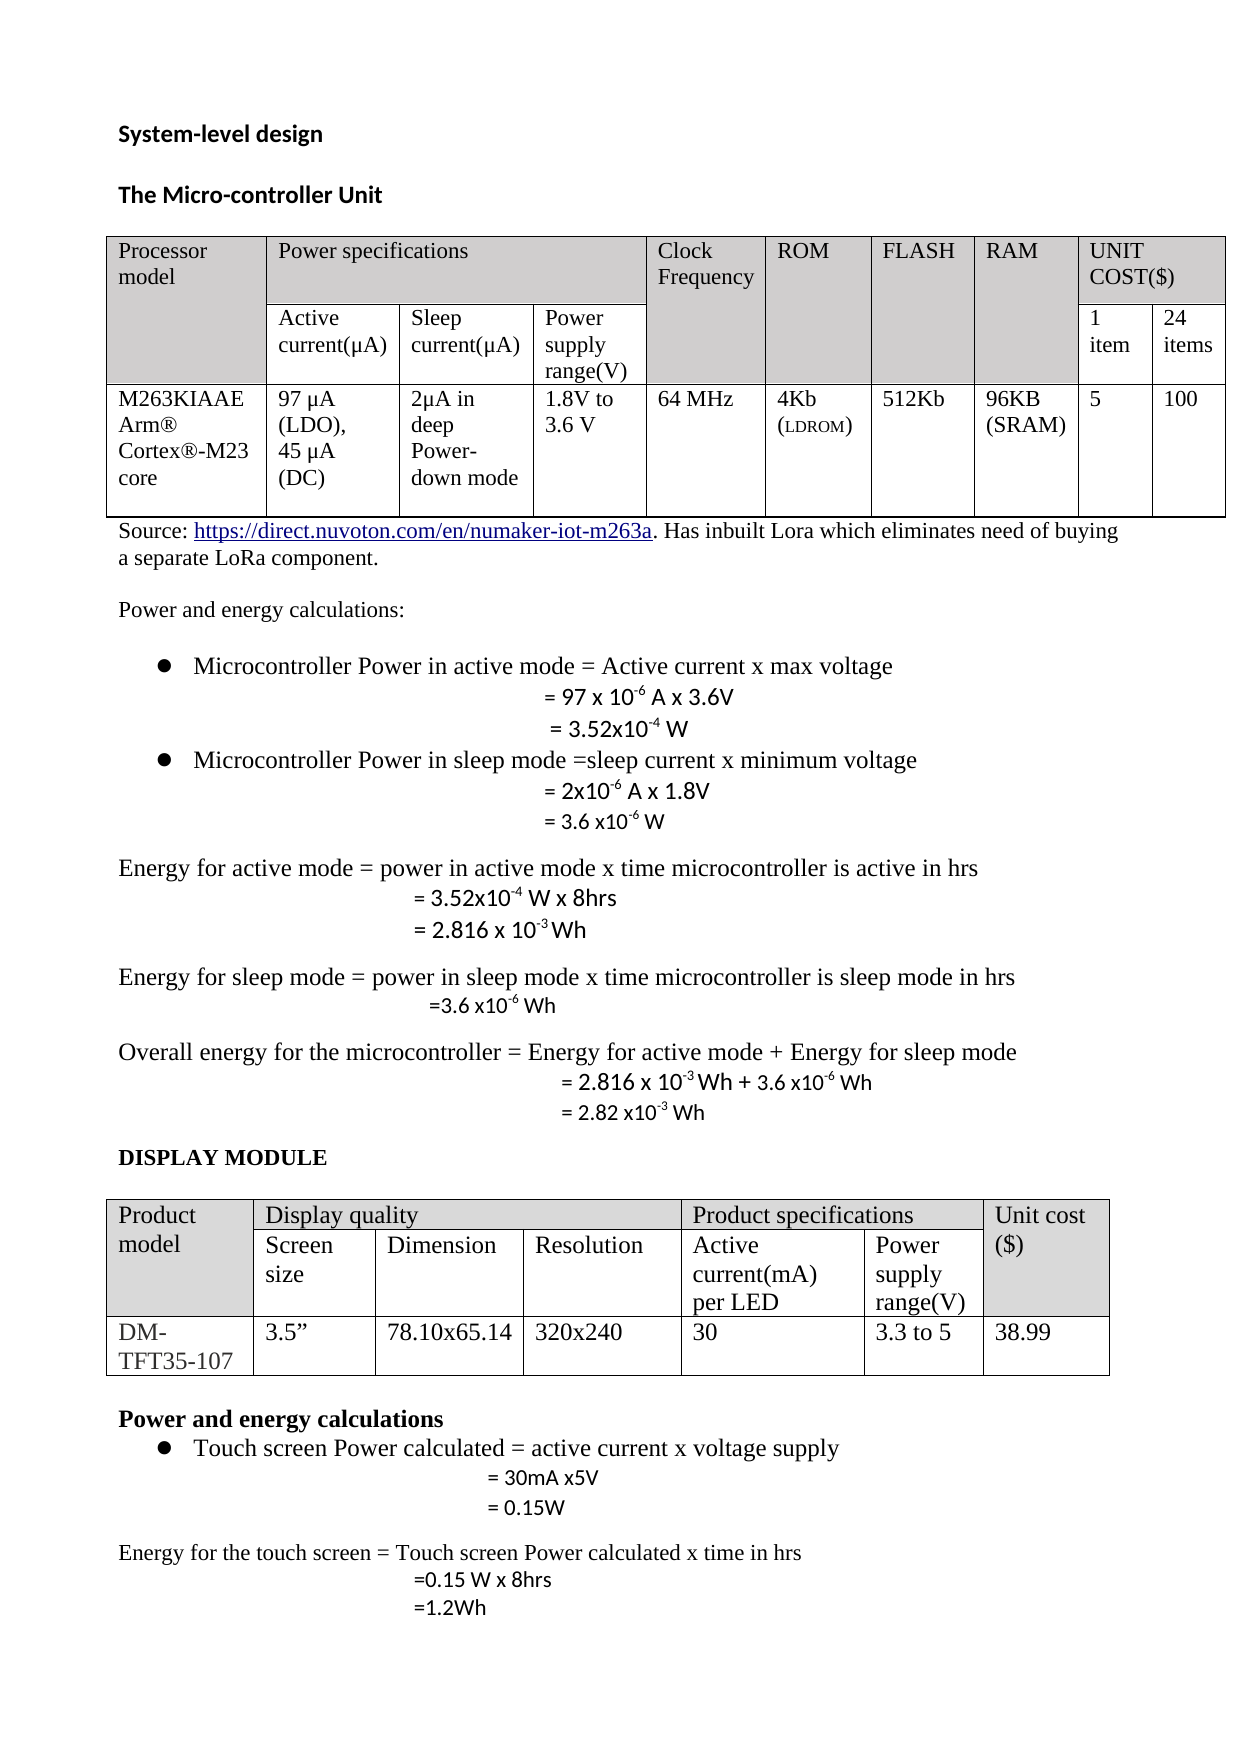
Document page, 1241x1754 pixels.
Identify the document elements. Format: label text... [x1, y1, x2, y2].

table_cell Power supply range(V) [534, 305, 646, 383]
table_cell DM-TFT35-107 [167, 1317, 253, 1375]
table_header Product model [107, 1200, 253, 1316]
table_cell 64 MHz [647, 385, 765, 516]
table_cell 24 items [1153, 305, 1225, 383]
table_cell Active current(μA) [267, 305, 399, 383]
table_cell 5 [1079, 385, 1152, 516]
table_cell 1 item [1079, 305, 1152, 383]
table_cell 100 [1153, 385, 1225, 516]
table_header Clock Frequency [647, 237, 765, 383]
table_header Power specifications [267, 237, 646, 303]
table_header Product specifications [682, 1200, 983, 1229]
table_cell 320x240 [524, 1317, 681, 1375]
table_cell Sleep current(μA) [400, 305, 533, 383]
table_header Display quality [254, 1200, 681, 1229]
table_cell 97 μA (LDO), 45 μA (DC) [267, 385, 399, 516]
table_cell 96KB (SRAM) [975, 385, 1078, 516]
table_header FLASH [872, 237, 974, 383]
table_cell 30 [682, 1317, 864, 1375]
text =3.6 x10-6 Wh [193, 991, 1122, 1019]
text Power and energy calculations [118, 1404, 1122, 1433]
text System-level design [118, 118, 1122, 149]
list Touch screen Power calculated = active current x voltage supply [156, 1433, 1122, 1462]
text = 2.82 x10-3 Wh [193, 1098, 1122, 1126]
text Overall energy for the microcontroller = Energy for active mode + Energy for sleep mode [118, 1037, 1122, 1066]
table_cell 1.8V to 3.6 V [534, 385, 646, 516]
text = 30mA x5V [193, 1463, 1122, 1491]
table_cell 4Kb (LDROM) [766, 385, 871, 516]
table_cell 78.10x65.14 [376, 1317, 523, 1375]
table_header ROM [766, 237, 871, 383]
text Power and energy calculations: [118, 596, 1122, 623]
table_cell 38.99 [984, 1317, 1109, 1375]
text = 3.6 x10-6 W [193, 807, 1122, 835]
text The Micro-controller Unit [118, 179, 1122, 210]
text = 2.816 x 10-3 Wh [193, 914, 1122, 944]
table_cell Resolution [524, 1230, 681, 1316]
text Source: https://direct.nuvoton.com/en/numaker-iot-m263a. Has inbuilt Lora which eliminates need of buying a separate LoRa component. [118, 518, 1122, 570]
table_header Processor model [107, 237, 266, 383]
table_cell Screen size [254, 1230, 375, 1316]
text = 3.52x10-4 W [193, 713, 1122, 743]
text Energy for the touch screen = Touch screen Power calculated x time in hrs [118, 1539, 1122, 1565]
table_cell Active current(mA) per LED [682, 1230, 864, 1316]
table_cell 2μA in deep Power-down mode [400, 385, 533, 516]
text = 97 x 10-6 A x 3.6V [193, 681, 1122, 711]
text = 3.52x10-4 W x 8hrs [193, 882, 1122, 912]
table_cell Power supply range(V) [865, 1230, 983, 1316]
table_cell 512Kb [872, 385, 974, 516]
table_cell M263KIAAE Arm® Cortex®-M23 core [107, 385, 266, 516]
list Microcontroller Power in active mode = Active current x max voltage [156, 651, 1122, 679]
table_header UNIT COST($) [1079, 237, 1225, 303]
table_header RAM [975, 237, 1078, 383]
table_cell 3.3 to 5 [865, 1317, 983, 1375]
text = 2x10-6 A x 1.8V [193, 775, 1122, 806]
table_header Unit cost ($) [984, 1200, 1109, 1316]
text DISPLAY MODULE [118, 1144, 1122, 1170]
text = 0.15W [193, 1493, 1122, 1521]
text Energy for sleep mode = power in sleep mode x time microcontroller is sleep mode in hrs [118, 962, 1122, 991]
text Energy for active mode = power in active mode x time microcontroller is active in hrs [118, 853, 1122, 882]
table_cell Dimension [376, 1230, 523, 1316]
text =0.15 W x 8hrs [340, 1565, 1122, 1593]
list Microcontroller Power in sleep mode =sleep current x minimum voltage [156, 745, 1122, 774]
text =1.2Wh [118, 1593, 1122, 1621]
text = 2.816 x 10-3 Wh + 3.6 x10-6 Wh [193, 1066, 1122, 1096]
table_cell 3.5” [254, 1317, 375, 1375]
